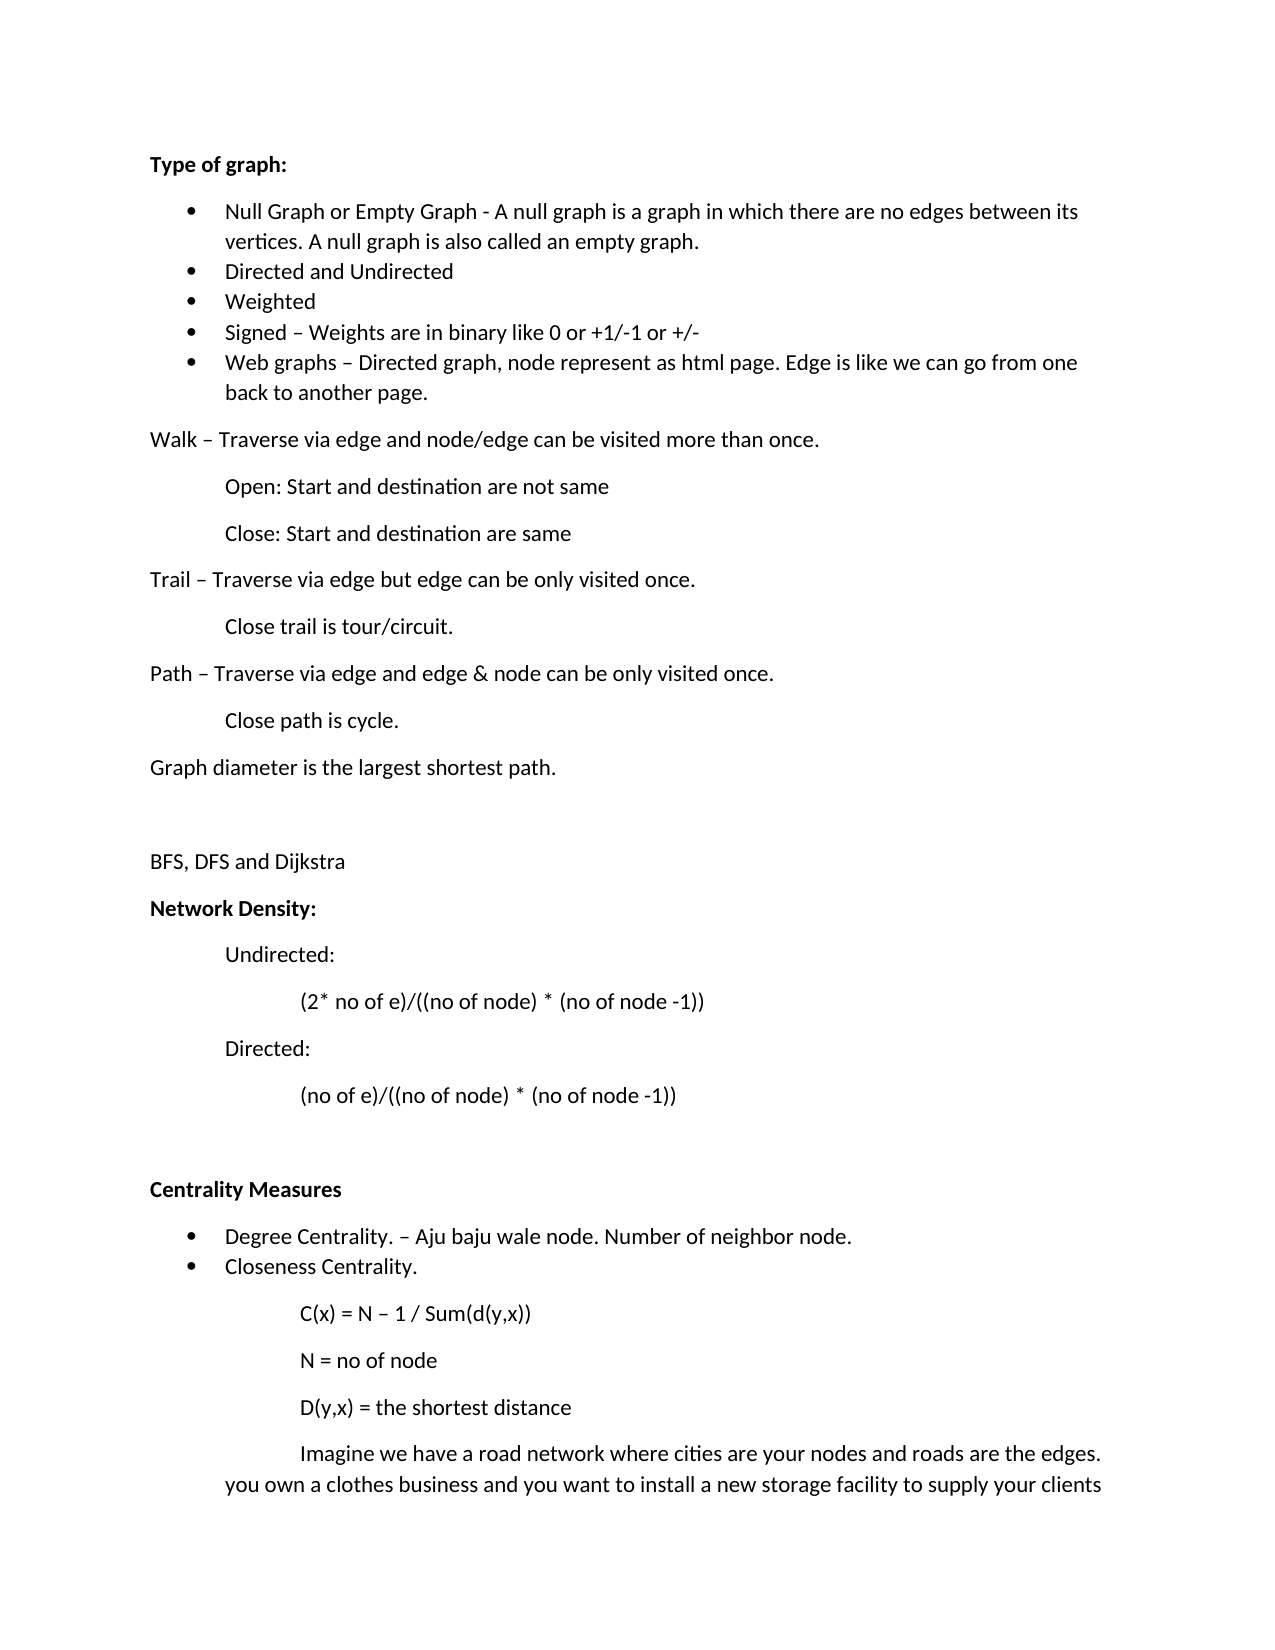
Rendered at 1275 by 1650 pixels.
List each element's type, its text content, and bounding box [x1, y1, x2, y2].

text C(x) = N – 1 / Sum(d(y,x)) [225, 1299, 1125, 1327]
text BFS, DFS and Dijkstra [150, 847, 1125, 875]
list Signed – Weights are in binary like 0 or +1/-1 or +/- [187, 318, 1125, 346]
text Network Density: [150, 894, 1125, 922]
text Centrality Measures [150, 1175, 1125, 1203]
text Directed: [150, 1034, 1125, 1062]
list Weighted [187, 287, 1125, 316]
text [225, 1439, 1125, 1498]
text Close path is cycle. [150, 706, 1125, 734]
list Degree Centrality. – Aju baju wale node. Number of neighbor node. [187, 1222, 1125, 1250]
list Closeness Centrality. [187, 1252, 1125, 1280]
text N = no of node [225, 1346, 1125, 1374]
text Path – Traverse via edge and edge & node can be only visited once. [150, 659, 1125, 687]
text Close trail is tour/circuit. [150, 612, 1125, 641]
text Graph diameter is the largest shortest path. [150, 753, 1125, 781]
text Undirected: [150, 941, 1125, 969]
text Type of graph: [150, 150, 1125, 178]
text (2* no of e)/((no of node) * (no of node -1)) [225, 987, 1125, 1016]
text Trail – Traverse via edge but edge can be only visited once. [150, 566, 1125, 594]
text Open: Start and destination are not same [150, 472, 1125, 500]
text Walk – Traverse via edge and node/edge can be visited more than once. [150, 425, 1125, 453]
list Web graphs – Directed graph, node represent as html page. Edge is like we can go from one back to another page. [187, 348, 1125, 406]
list Directed and Undirected [187, 257, 1125, 285]
list Null Graph or Empty Graph - A null graph is a graph in which there are no edges between its vertices. A null graph is also called an empty graph. [187, 197, 1125, 255]
text D(y,x) = the shortest distance [225, 1393, 1125, 1421]
text Close: Start and destination are same [150, 519, 1125, 547]
text (no of e)/((no of node) * (no of node -1)) [225, 1081, 1125, 1109]
